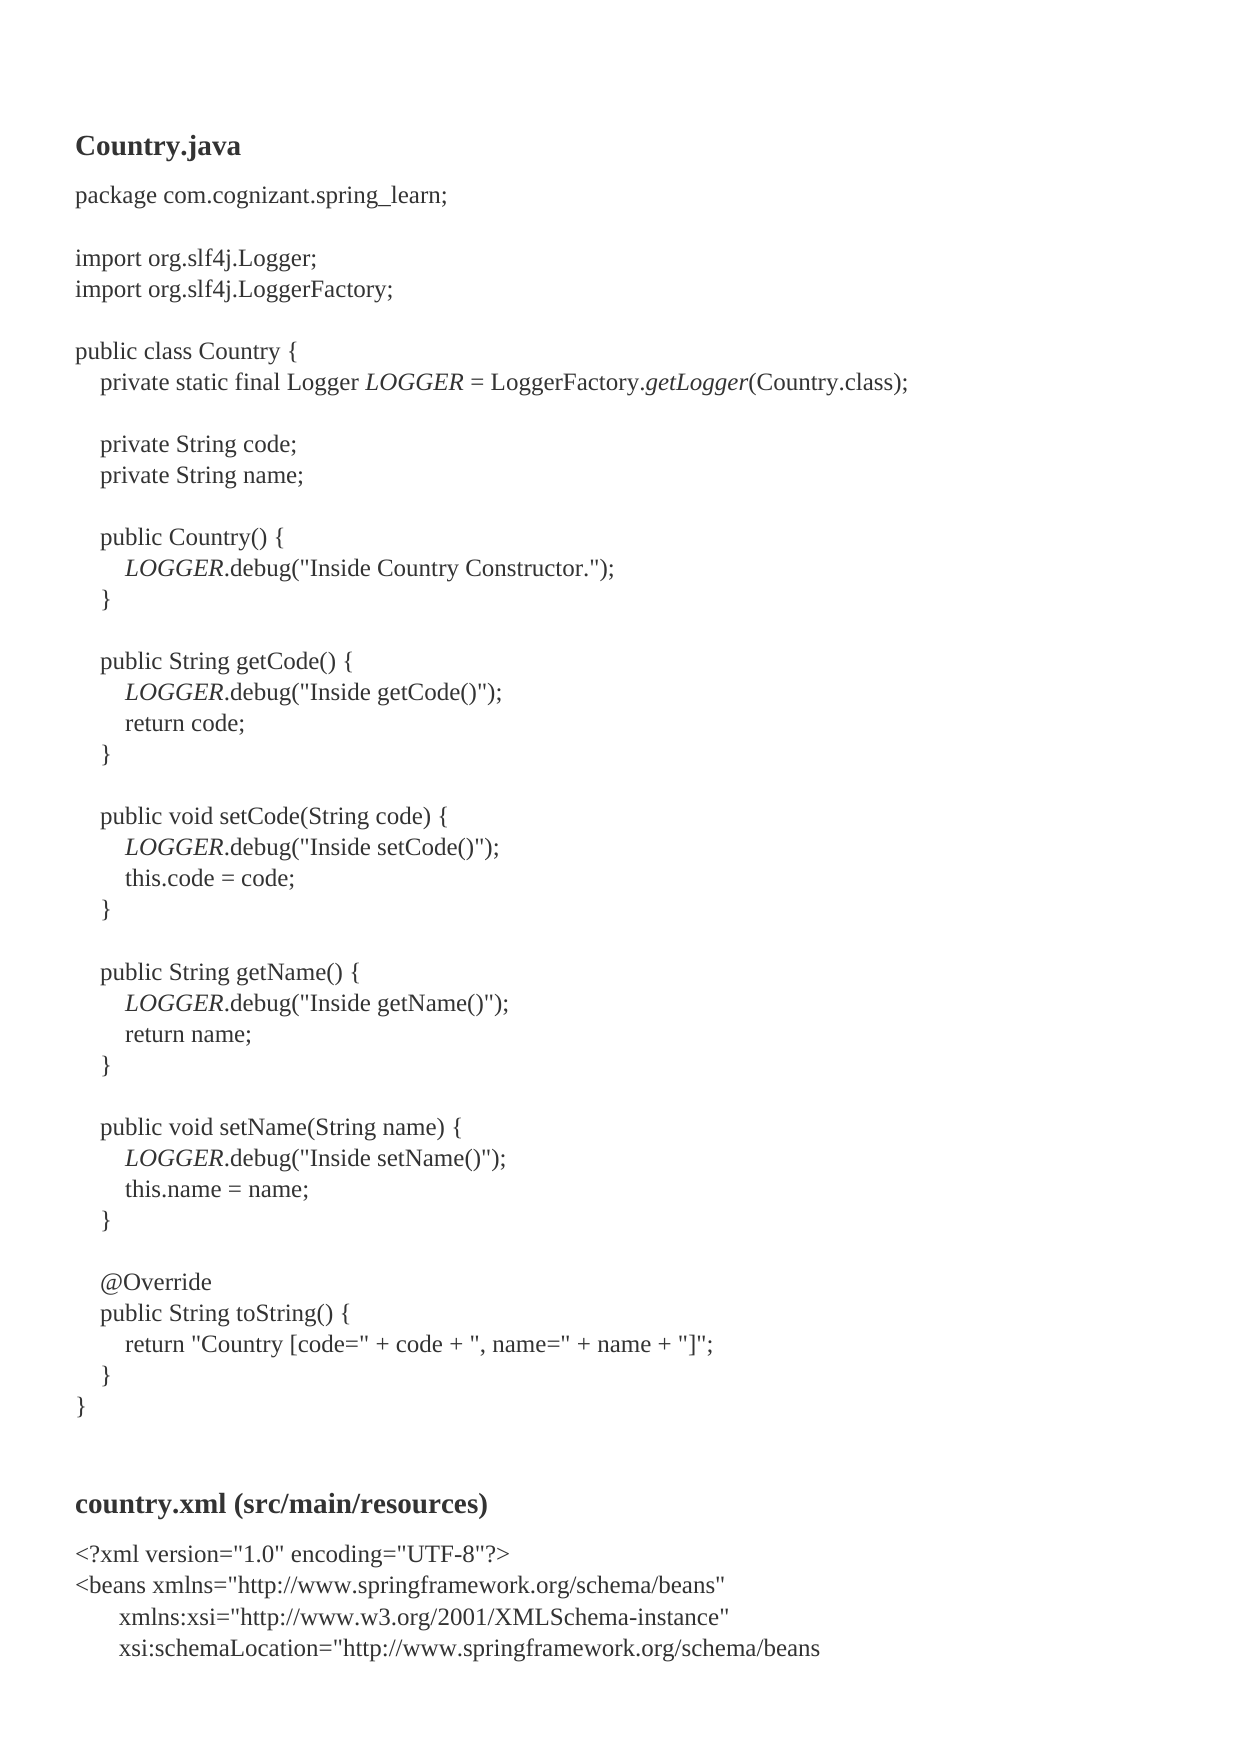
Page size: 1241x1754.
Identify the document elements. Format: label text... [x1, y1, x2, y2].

text package com.cognizant.spring_learn; import org.slf4j.Logger; import org.slf4j.LoggerFactory; public class Country { private static final Logger LOGGER = LoggerFactory.getLogger(Country.class); private String code; private String name; public Country() { LOGGER.debug("Inside Country Constructor."); } public String getCode() { LOGGER.debug("Inside getCode()"); return code; } public void setCode(String code) { LOGGER.debug("Inside setCode()"); this.code = code; } public String getName() { LOGGER.debug("Inside getName()"); return name; } public void setName(String name) { LOGGER.debug("Inside setName()"); this.name = name; } @Override public String toString() { return "Country [code=" + code + ", name=" + name + "]"; } } [75, 181, 1165, 1420]
text country.xml (src/main/resources) [75, 1487, 1165, 1520]
text Country.java [75, 128, 1165, 161]
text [75, 1539, 1165, 1661]
